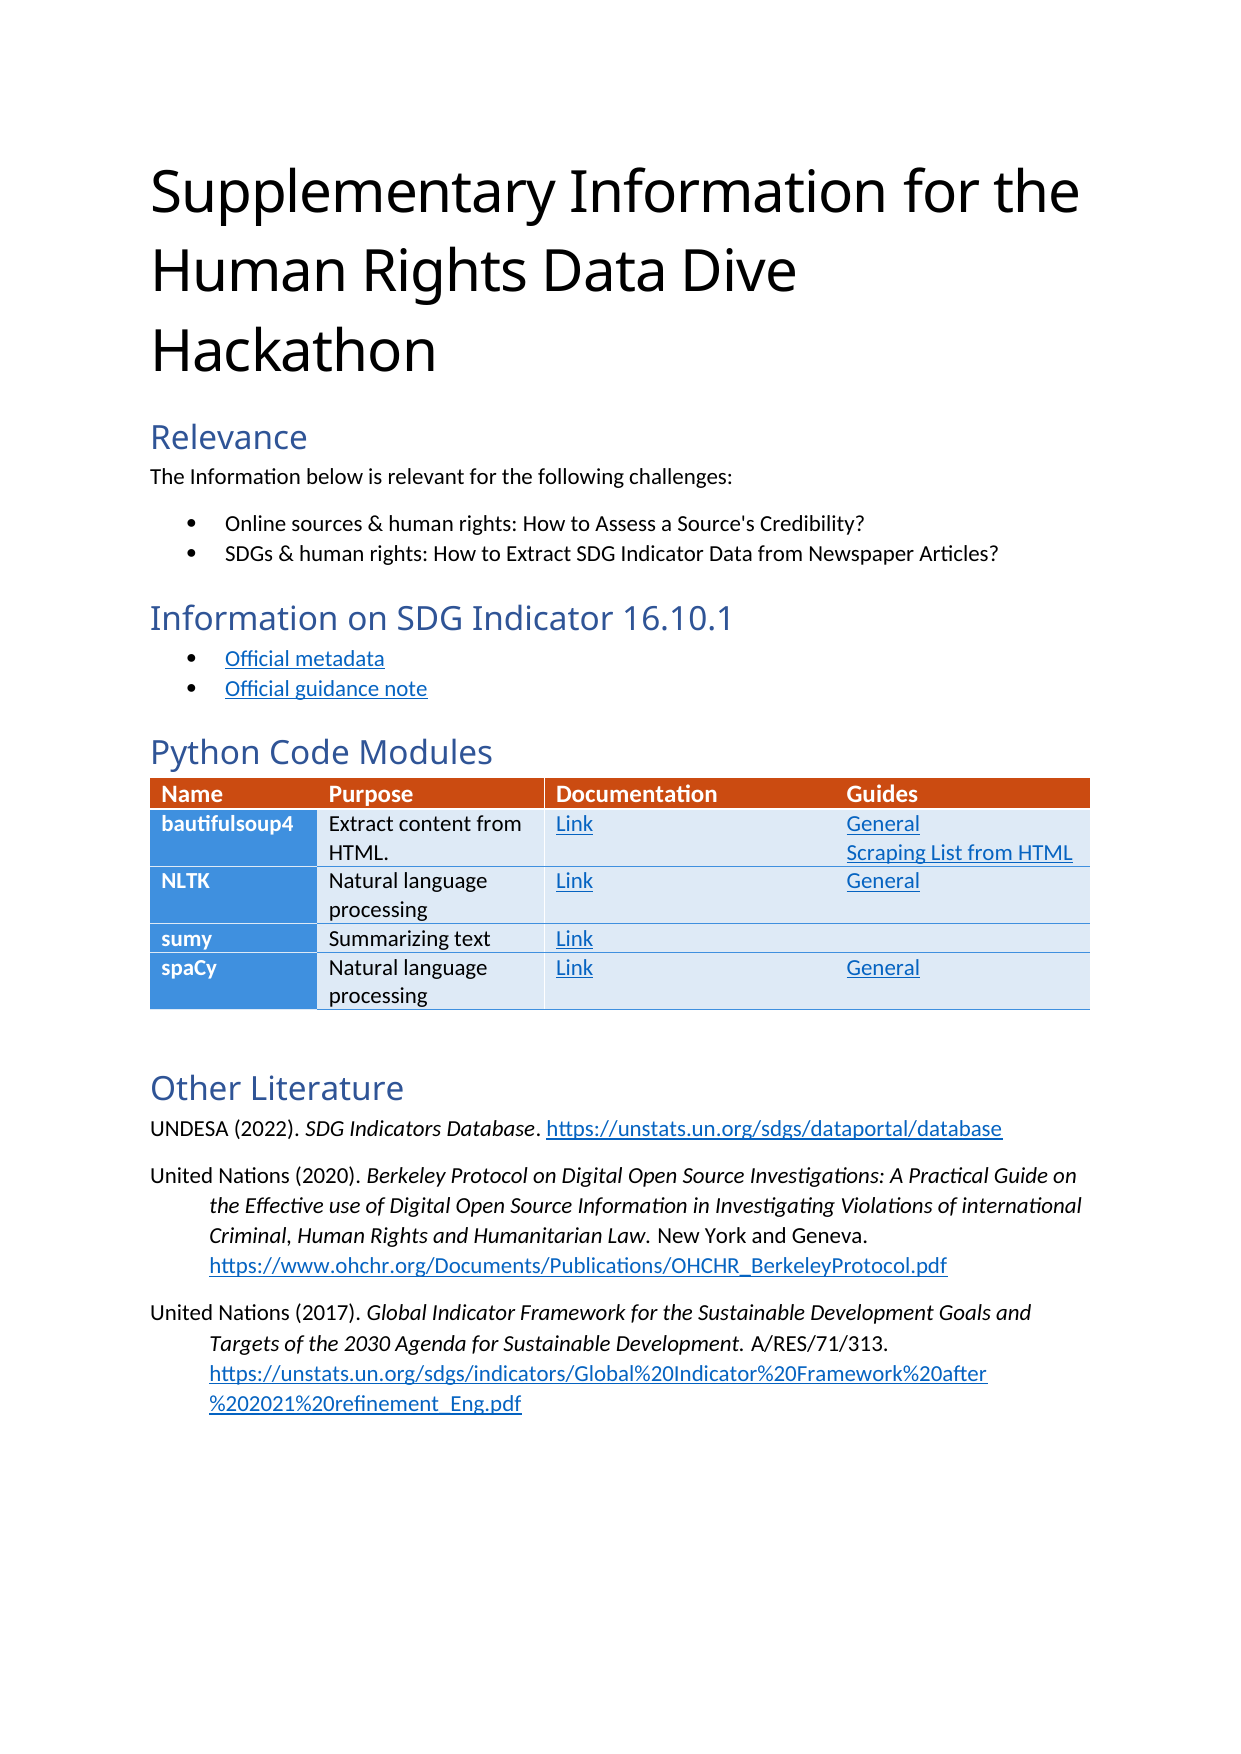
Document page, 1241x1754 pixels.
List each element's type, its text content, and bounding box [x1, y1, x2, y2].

list Official metadata [187, 644, 1090, 672]
text The Information below is relevant for the following challenges: [150, 462, 1090, 490]
table_cell Summarizing text [317, 924, 544, 952]
table_cell spaCy [150, 953, 317, 1009]
subtitle Relevance [150, 413, 1090, 459]
table_cell Link [545, 810, 835, 866]
table_cell sumy [150, 924, 317, 952]
table_cell General [835, 953, 1090, 1009]
table_cell Extract content from HTML. [317, 810, 544, 866]
table_cell Link [545, 924, 835, 952]
table_cell bautifulsoup4 [150, 810, 317, 866]
list Official guidance note [187, 674, 1090, 702]
table_header Name [150, 778, 317, 808]
subtitle Information on SDG Indicator 16.10.1 [150, 595, 1090, 640]
table_header Documentation [545, 778, 835, 808]
subtitle Python Code Modules [150, 729, 1090, 774]
text United Nations (2017). Global Indicator Framework for the Sustainable Development Goals and Targets of the 2030 Agenda for Sustainable Development. A/RES/71/313. https://unstats.un.org/sdgs/indicators/Global%20Indicator%20Framework%20after%202021%20refinement_Eng.pdf [150, 1298, 1090, 1417]
table_cell NLTK [150, 867, 317, 923]
text United Nations (2020). Berkeley Protocol on Digital Open Source Investigations: A Practical Guide on the Effective use of Digital Open Source Information in Investigating Violations of international Criminal, Human Rights and Humanitarian Law. New York and Geneva. https://www.ohchr.org/Documents/Publications/OHCHR_BerkeleyProtocol.pdf [150, 1161, 1090, 1279]
table_header Guides [835, 778, 1090, 808]
table_cell Natural language processing [317, 953, 544, 1009]
table_cell Link [545, 867, 835, 923]
list SDGs & human rights: How to Extract SDG Indicator Data from Newspaper Articles? [187, 539, 1090, 567]
title Supplementary Information for the Human Rights Data Dive Hackathon [150, 150, 1090, 388]
list Online sources & human rights: How to Assess a Source's Credibility? [187, 509, 1090, 537]
text UNDESA (2022). SDG Indicators Database. https://unstats.un.org/sdgs/dataportal/database [150, 1114, 1090, 1142]
subtitle Other Literature [150, 1065, 1090, 1111]
table_cell [835, 924, 1090, 952]
table_cell Link [545, 953, 835, 1009]
table_cell General [835, 867, 1090, 923]
table_header Purpose [317, 778, 544, 808]
table_cell General Scraping List from HTML [835, 810, 1090, 866]
table_cell Natural language processing [317, 867, 544, 923]
